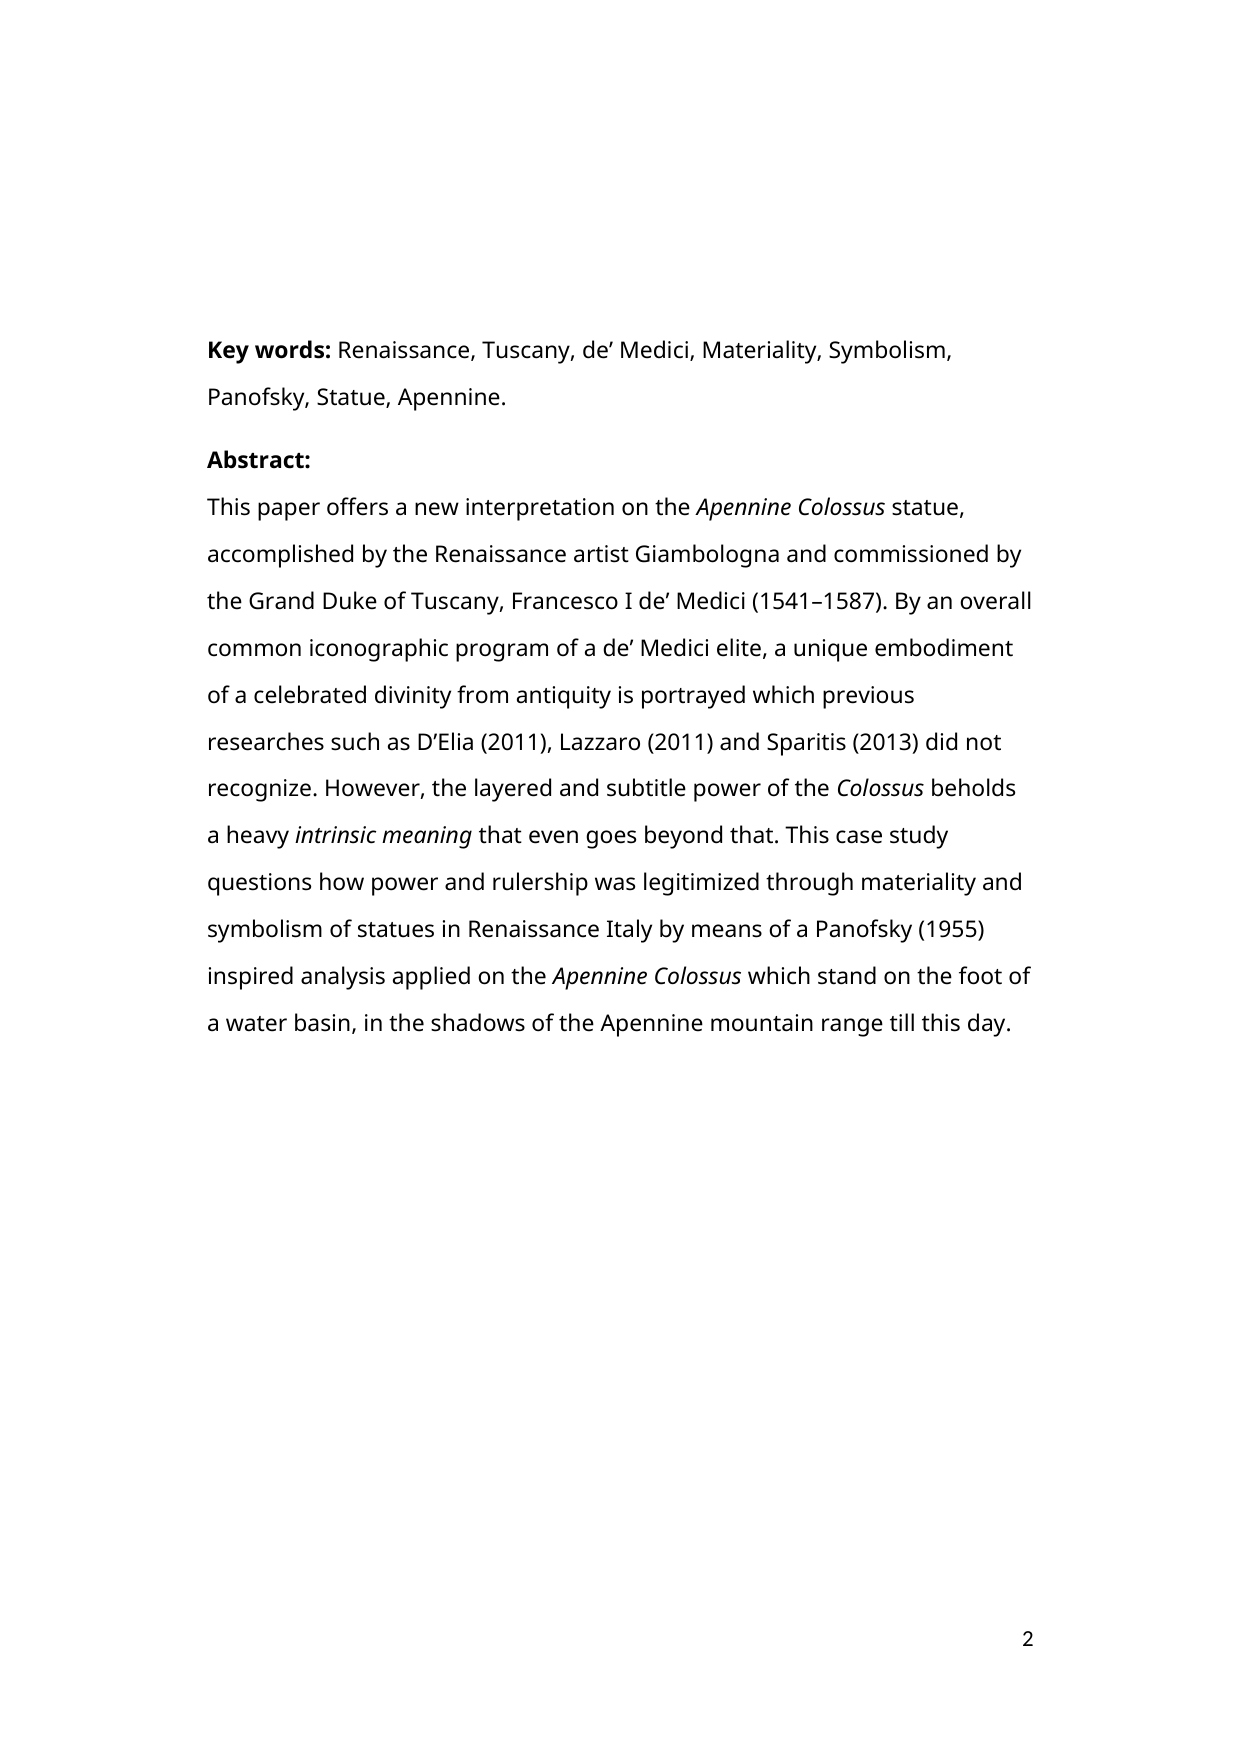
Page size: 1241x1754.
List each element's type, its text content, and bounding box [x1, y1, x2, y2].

text Abstract: This paper offers a new interpretation on the Apennine Colossus statue, accomplished by the Renaissance artist Giambologna and commissioned by the Grand Duke of Tuscany, Francesco I de’ Medici (1541–1587). By an overall common iconographic program of a de’ Medici elite, a unique embodiment of a celebrated divinity from antiquity is portrayed which previous researches such as D’Elia (2011), Lazzaro (2011) and Sparitis (2013) did not recognize. However, the layered and subtitle power of the Colossus beholds a heavy intrinsic meaning that even goes beyond that. This case study questions how power and rulership was legitimized through materiality and symbolism of statues in Renaissance Italy by means of a Panofsky (1955) inspired analysis applied on the Apennine Colossus which stand on the foot of a water basin, in the shadows of the Apennine mountain range till this day. [207, 444, 1033, 1038]
text Key words: Renaissance, Tuscany, de’ Medici, Materiality, Symbolism, Panofsky, Statue, Apennine. [207, 334, 1033, 412]
